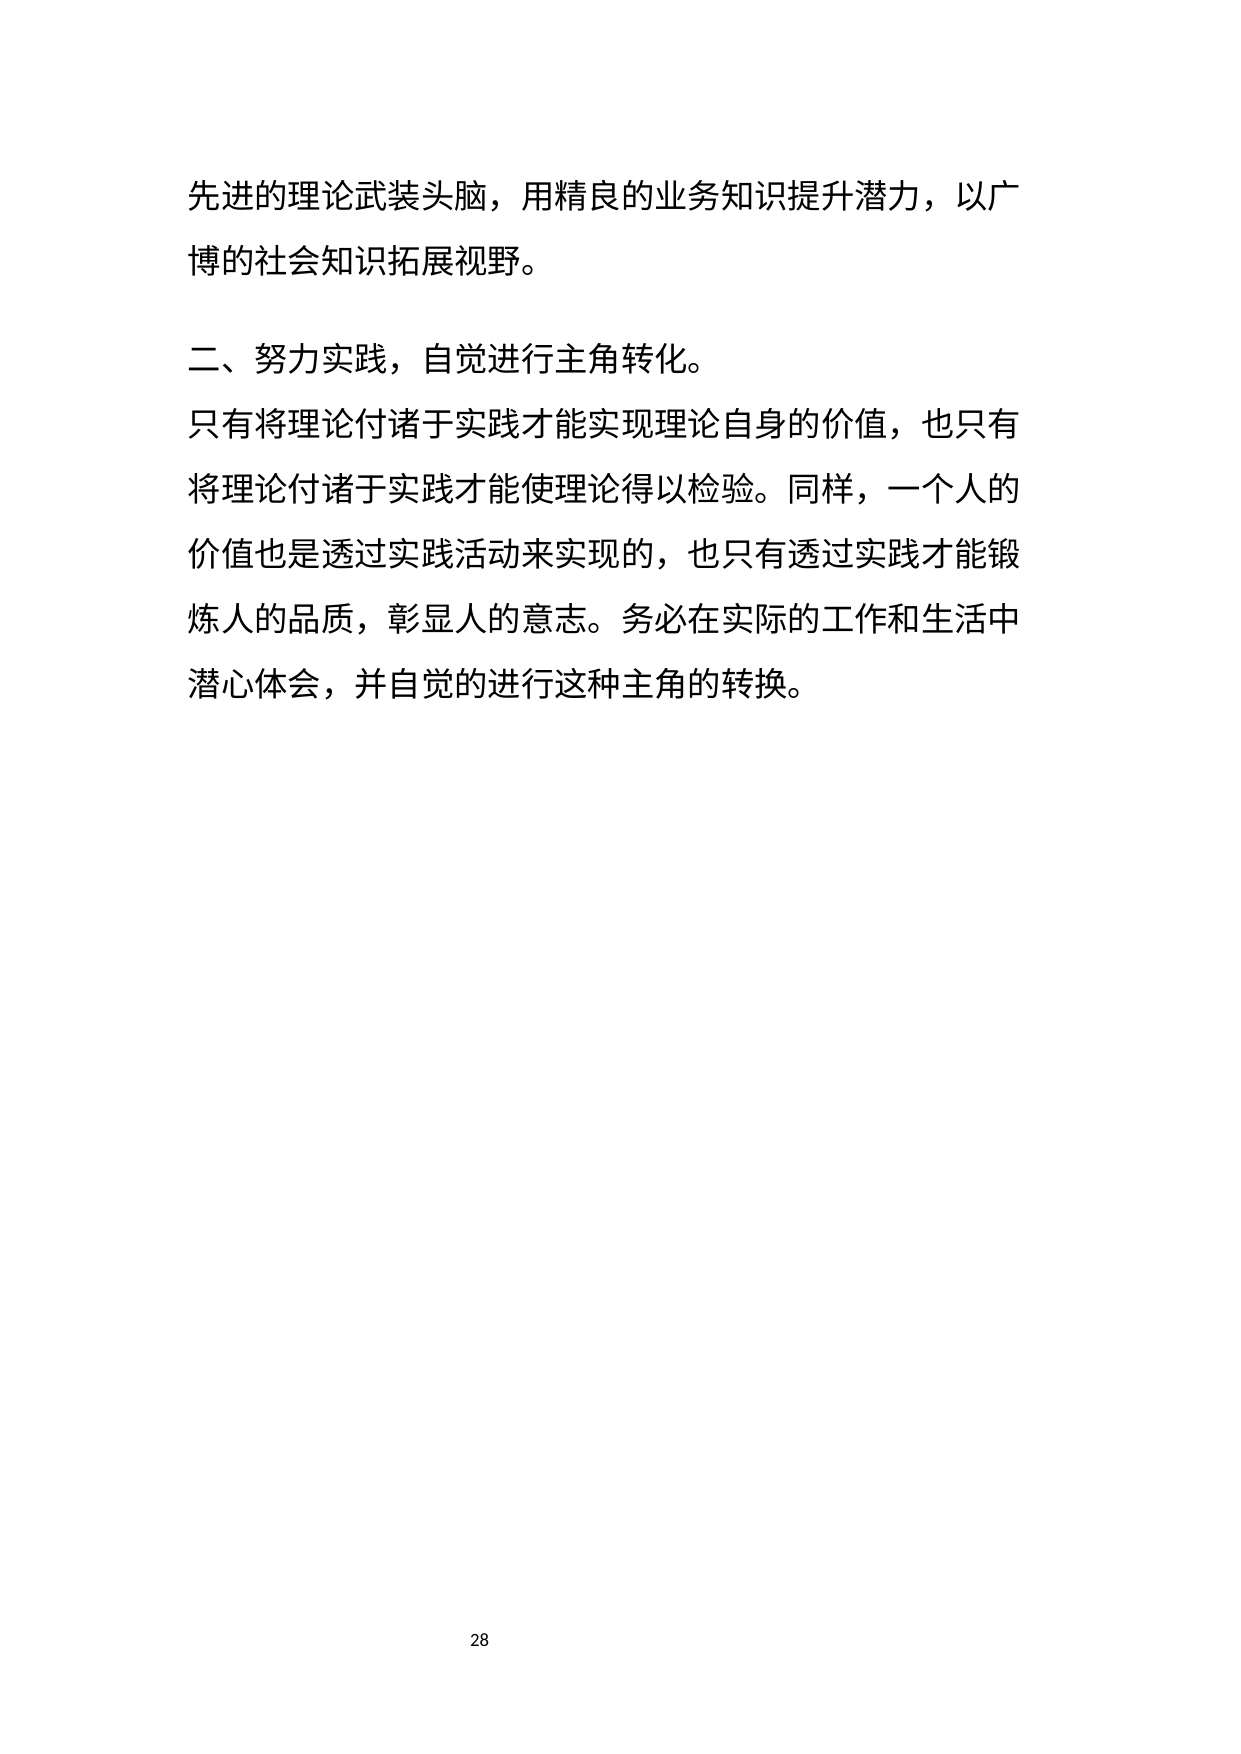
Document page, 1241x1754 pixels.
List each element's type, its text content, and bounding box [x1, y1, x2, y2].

text 二、努力实践，自觉进行主角转化。 [187, 324, 1053, 389]
text 只有将理论付诸于实践才能实现理论自身的价值，也只有将理论付诸于实践才能使理论得以检验。同样，一个人的价值也是透过实践活动来实现的，也只有透过实践才能锻炼人的品质，彰显人的意志。务必在实际的工作和生活中潜心体会，并自觉的进行这种主角的转换。 [187, 389, 1053, 714]
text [187, 162, 1053, 292]
